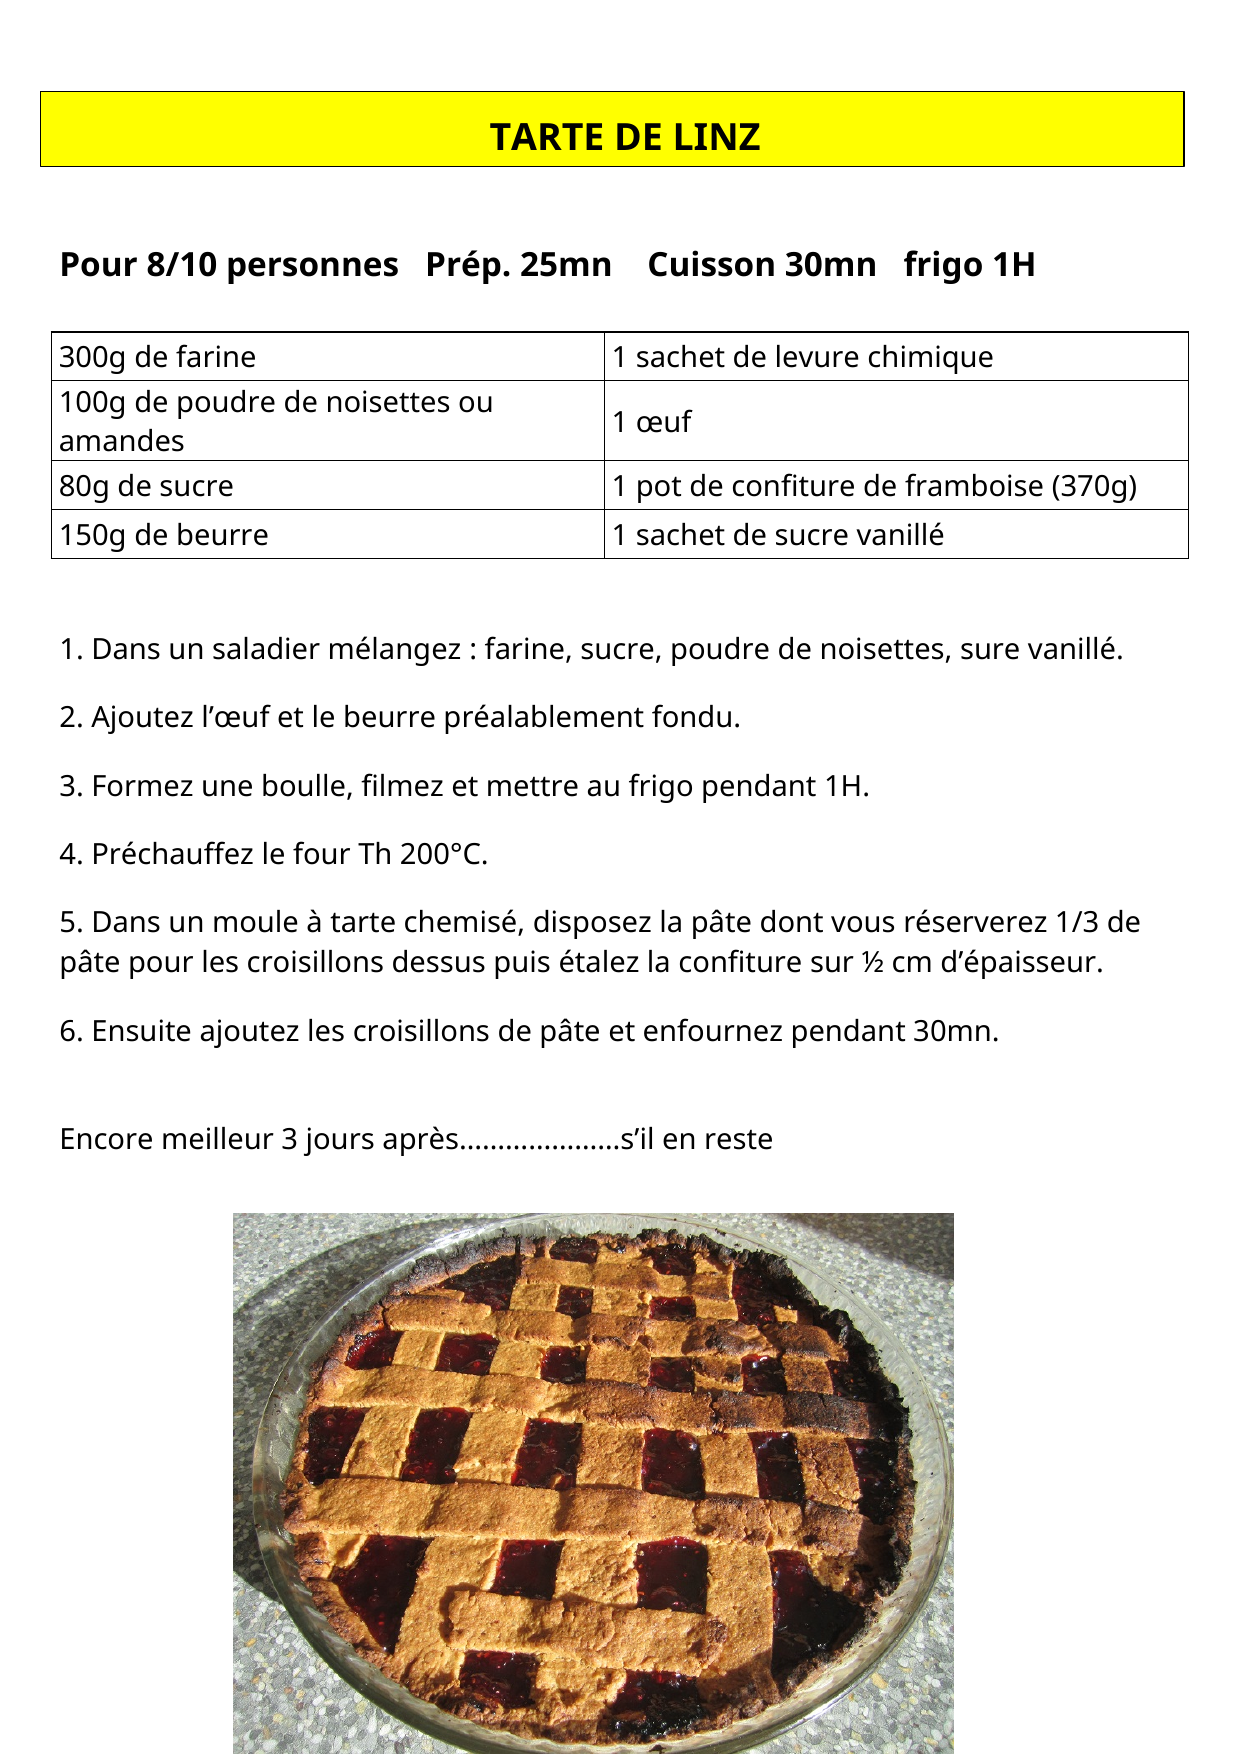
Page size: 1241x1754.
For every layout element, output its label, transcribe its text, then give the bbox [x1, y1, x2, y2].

table_cell 100g de poudre de noisettes ou amandes [52, 381, 604, 460]
table_cell 150g de beurre [52, 510, 604, 557]
text Encore meilleur 3 jours après…………………s’il en reste [59, 1118, 1181, 1158]
picture [233, 1213, 954, 1754]
table_cell 1 sachet de sucre vanillé [605, 510, 1188, 557]
text 5. Dans un moule à tarte chemisé, disposez la pâte dont vous réserverez 1/3 de pâte pour les croisillons dessus puis étalez la confiture sur ½ cm d’épaisseur. [59, 902, 1181, 981]
table_cell 1 pot de confiture de framboise (370g) [605, 461, 1188, 509]
table_cell 80g de sucre [52, 461, 604, 509]
text 1. Dans un saladier mélangez : farine, sucre, poudre de noisettes, sure vanillé. [59, 598, 1181, 668]
text 6. Ensuite ajoutez les croisillons de pâte et enfournez pendant 30mn. [59, 1010, 1181, 1049]
table_header 1 sachet de levure chimique [605, 333, 1188, 380]
table_cell 1 œuf [605, 381, 1188, 460]
text 4. Préchauffez le four Th 200°C. [59, 833, 1181, 873]
table_header 300g de farine [52, 333, 604, 380]
text 2. Ajoutez l’œuf et le beurre préalablement fondu. [59, 696, 1181, 736]
subtitle TARTE DE LINZ [59, 110, 1181, 161]
text Pour 8/10 personnes Prép. 25mn Cuisson 30mn frigo 1H [59, 241, 1181, 286]
text 3. Formez une boulle, filmez et mettre au frigo pendant 1H. [59, 765, 1181, 804]
